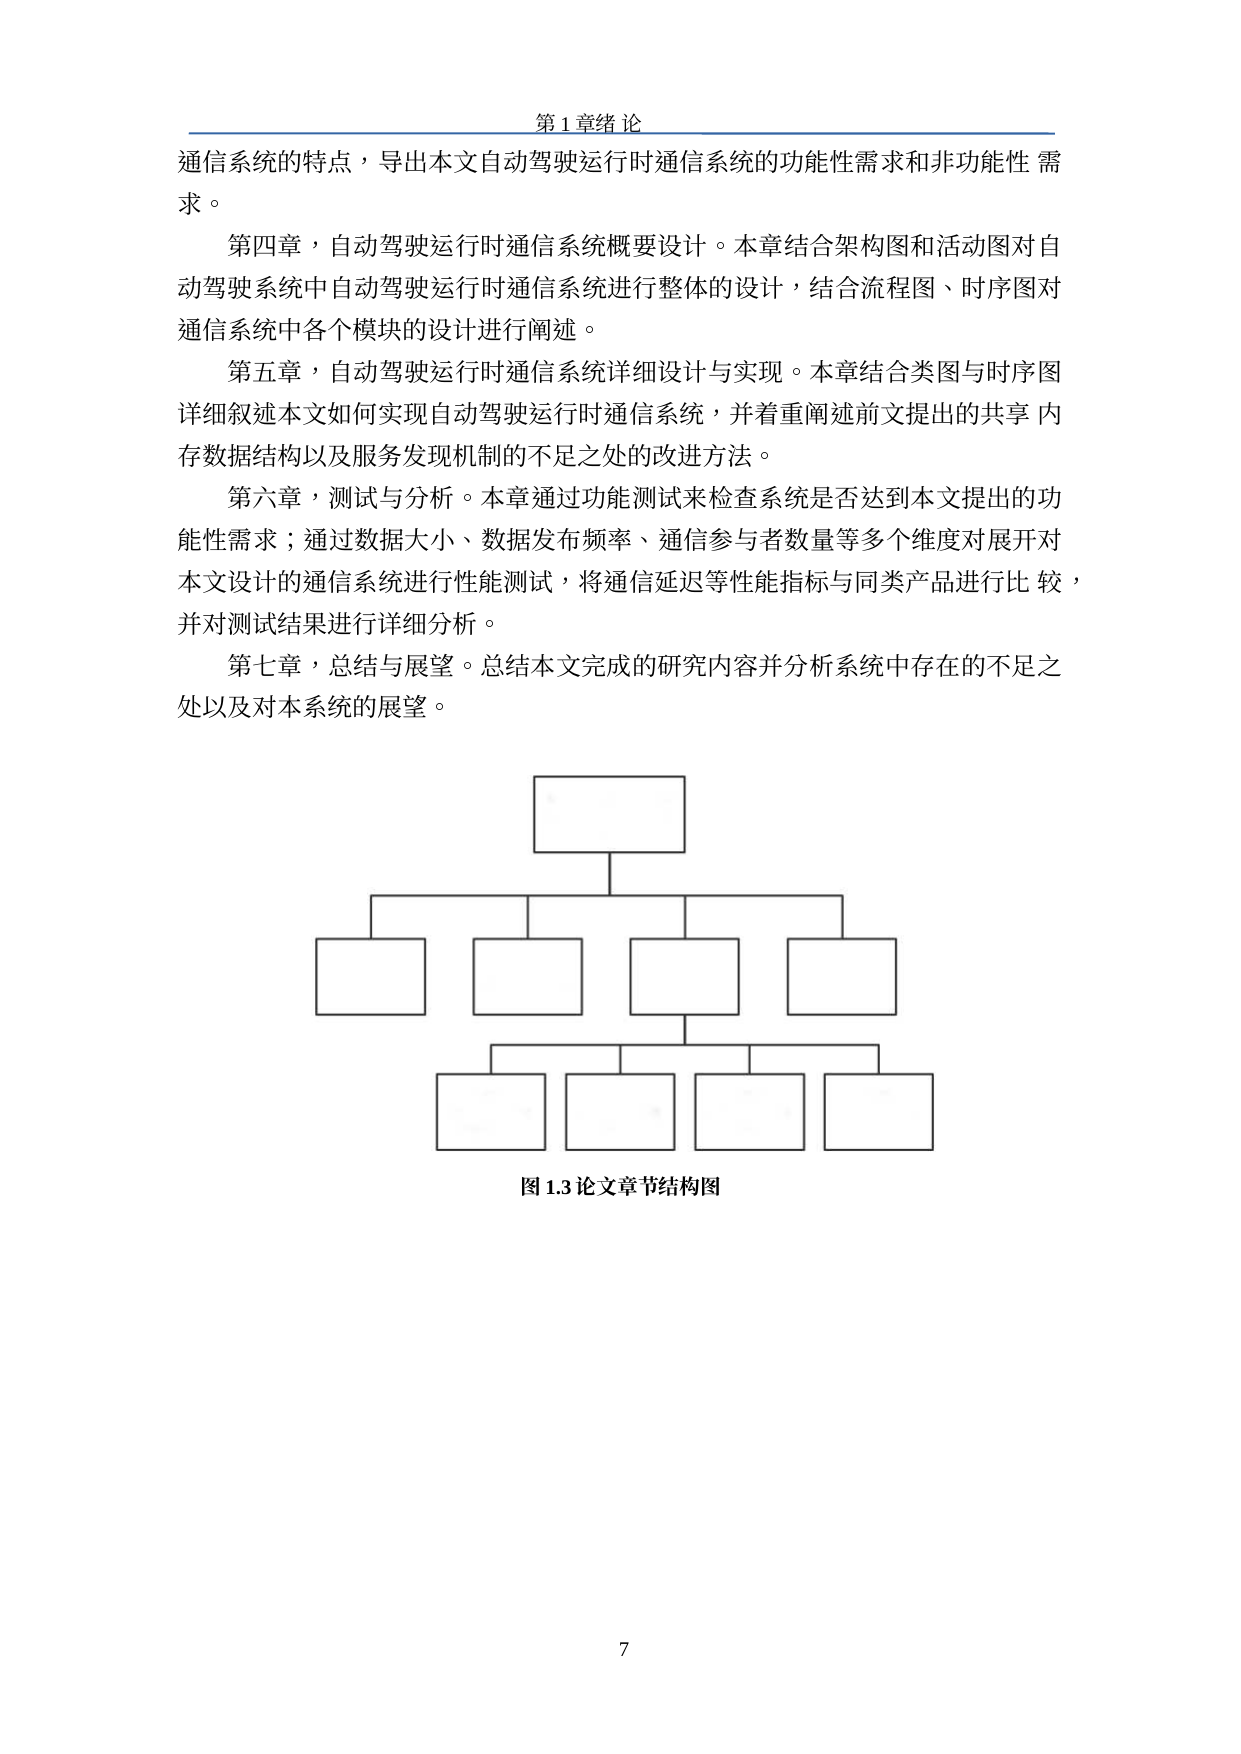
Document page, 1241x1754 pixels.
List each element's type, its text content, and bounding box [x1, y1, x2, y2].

text 第七章，总结与展望。总结本文完成的研究内容并分析系统中存在的不足之 处以及对本系统的展望。 [177, 642, 1064, 725]
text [177, 138, 1064, 222]
text 第六章，测试与分析。本章通过功能测试来检查系统是否达到本文提出的功 能性需求；通过数据大小、数据发布频率、通信参与者数量等多个维度对展开对 本文设计的通信系统进行性能测试，将通信延迟等性能指标与同类产品进行比 较，并对测试结果进行详细分析。 [177, 474, 1064, 642]
picture [271, 735, 989, 1171]
text 第四章，自动驾驶运行时通信系统概要设计。本章结合架构图和活动图对自 动驾驶系统中自动驾驶运行时通信系统进行整体的设计，结合流程图、时序图对 通信系统中各个模块的设计进行阐述。 [177, 222, 1064, 348]
text 第五章，自动驾驶运行时通信系统详细设计与实现。本章结合类图与时序图 详细叙述本文如何实现自动驾驶运行时通信系统，并着重阐述前文提出的共享 内存数据结构以及服务发现机制的不足之处的改进方法。 [177, 348, 1064, 474]
